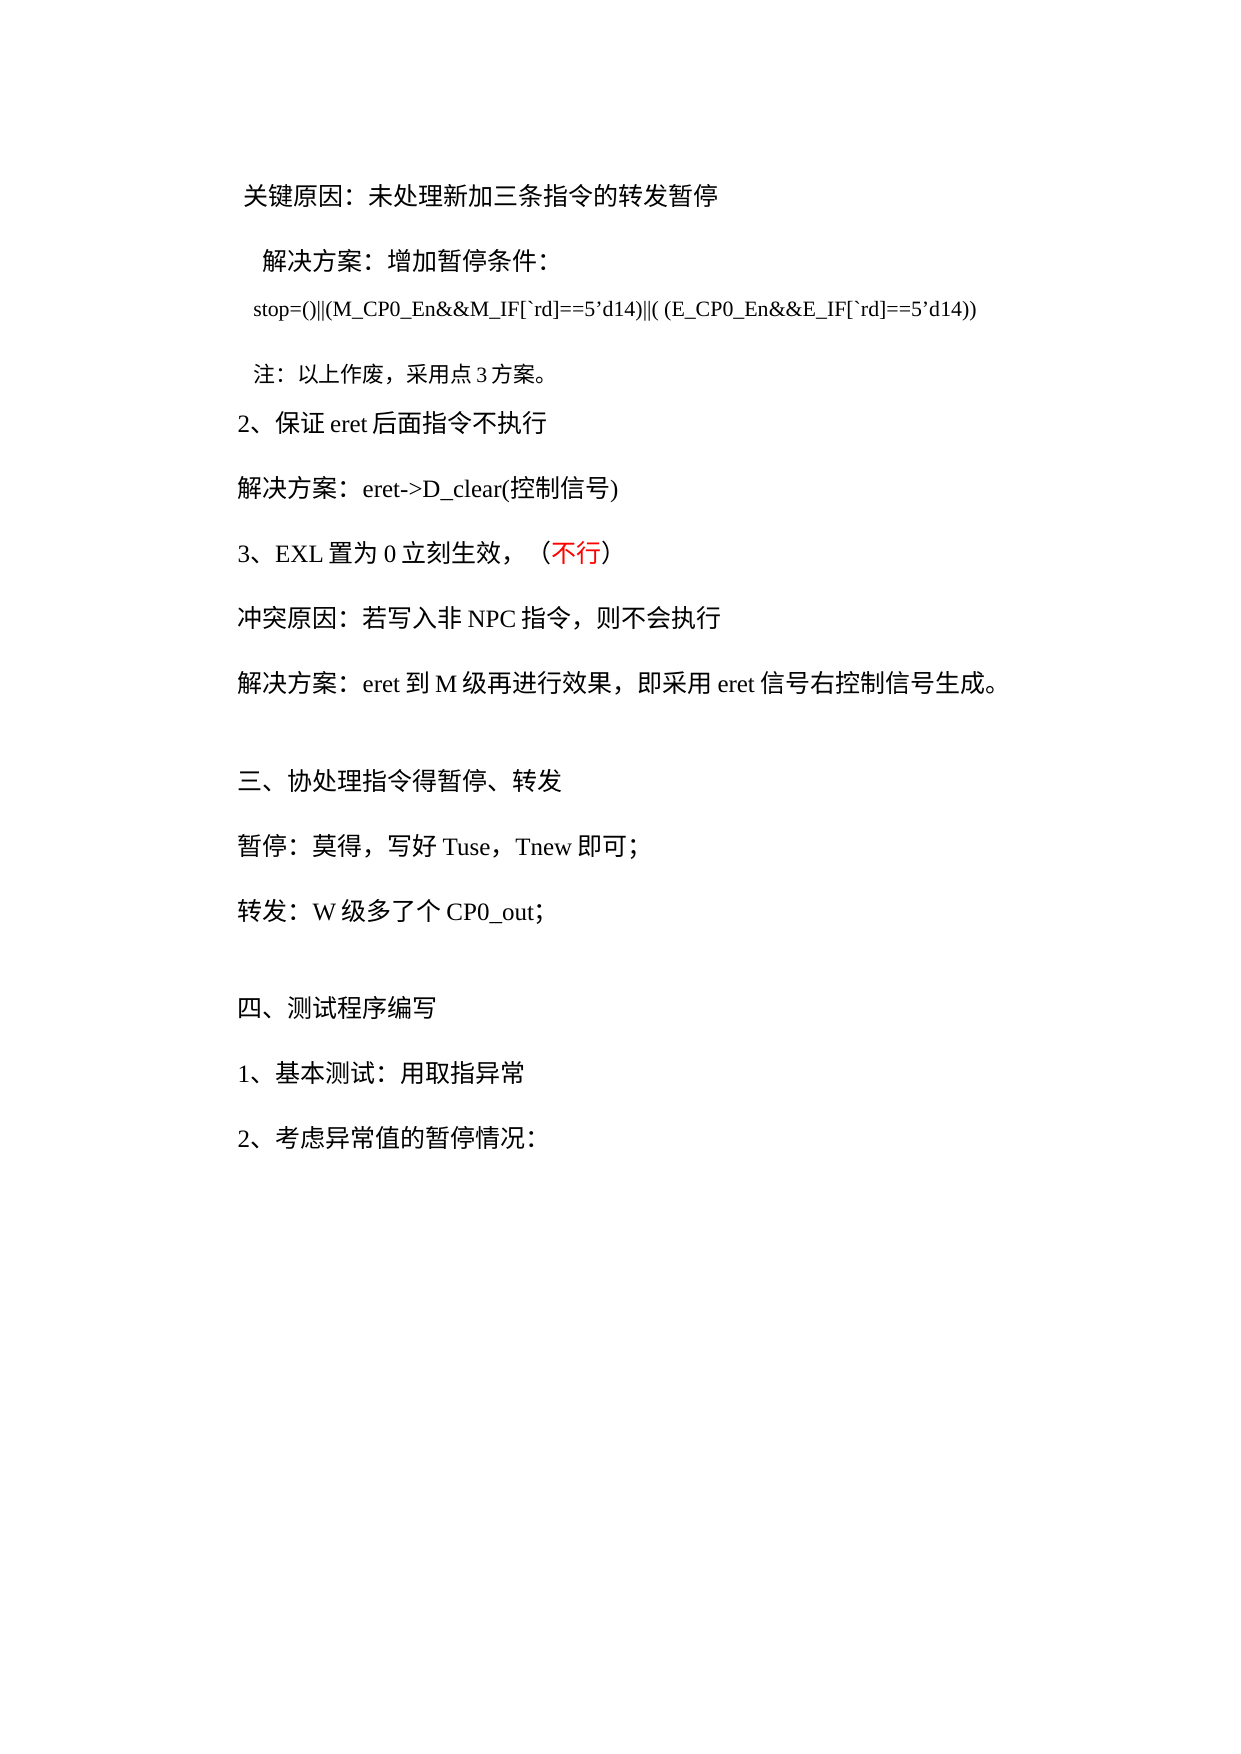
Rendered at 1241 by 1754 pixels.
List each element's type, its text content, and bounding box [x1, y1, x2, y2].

text 2、保证eret后面指令不执行 [187, 389, 1053, 454]
text 三、协处理指令得暂停、转发 [187, 747, 1053, 812]
text 暂停：莫得，写好Tuse，Tnew即可； [187, 812, 1053, 877]
text 2、考虑异常值的暂停情况： [187, 1104, 1053, 1169]
text 1、基本测试：用取指异常 [187, 1039, 1053, 1104]
text 冲突原因：若写入非NPC指令，则不会执行 [187, 584, 1053, 649]
text 四、测试程序编写 [187, 974, 1053, 1039]
text stop=()||(M_CP0_En&&M_IF[`rd]==5’d14)||( (E_CP0_En&&E_IF[`rd]==5’d14)) [187, 292, 1053, 324]
text 转发：W级多了个CP0_out； [187, 877, 1053, 942]
text 解决方案：增加暂停条件： [187, 227, 1053, 292]
text 解决方案：eret到M级再进行效果，即采用eret信号右控制信号生成。 [187, 649, 1053, 714]
text 解决方案：eret->D_clear(控制信号) [187, 454, 1053, 519]
text 关键原因：未处理新加三条指令的转发暂停 [187, 162, 1053, 227]
text 3、EXL置为0立刻生效，（不行） [187, 519, 1053, 584]
text 注：以上作废，采用点3方案。 [187, 357, 1053, 389]
